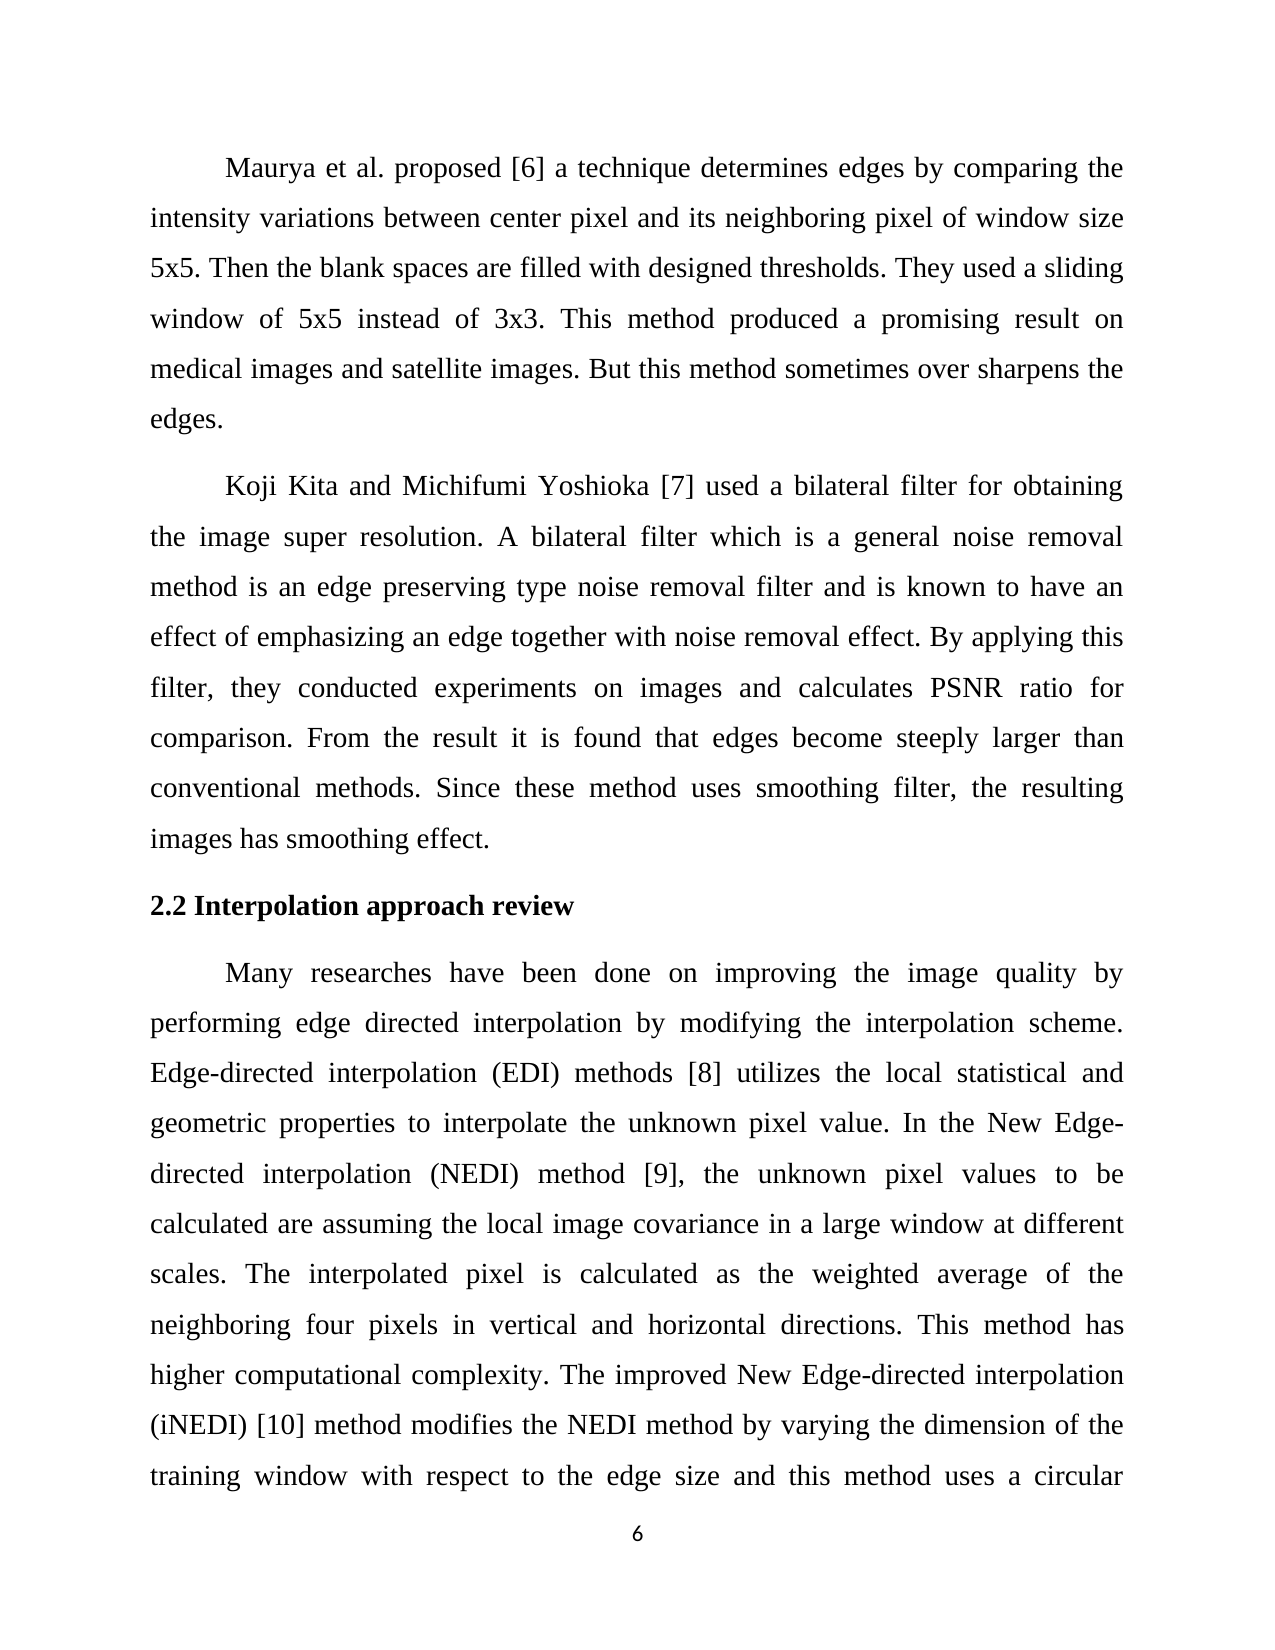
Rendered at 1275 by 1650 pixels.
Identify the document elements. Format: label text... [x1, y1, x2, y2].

text Maurya et al. proposed [6] a technique determines edges by comparing the intensity variations between center pixel and its neighboring pixel of window size 5x5. Then the blank spaces are filled with designed thresholds. They used a sliding window of 5x5 instead of 3x3. This method produced a promising result on medical images and satellite images. But this method sometimes over sharpens the edges. [150, 150, 1125, 435]
text Koji Kita and Michifumi Yoshioka [7] used a bilateral filter for obtaining the image super resolution. A bilateral filter which is a general noise removal method is an edge preserving type noise removal filter and is known to have an effect of emphasizing an edge together with noise removal effect. By applying this filter, they conducted experiments on images and calculates PSNR ratio for comparison. From the result it is found that edges become steeply larger than conventional methods. Since these method uses smoothing filter, the resulting images has smoothing effect. [150, 468, 1125, 854]
text 2.2 Interpolation approach review [150, 888, 1125, 921]
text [150, 955, 1125, 1491]
